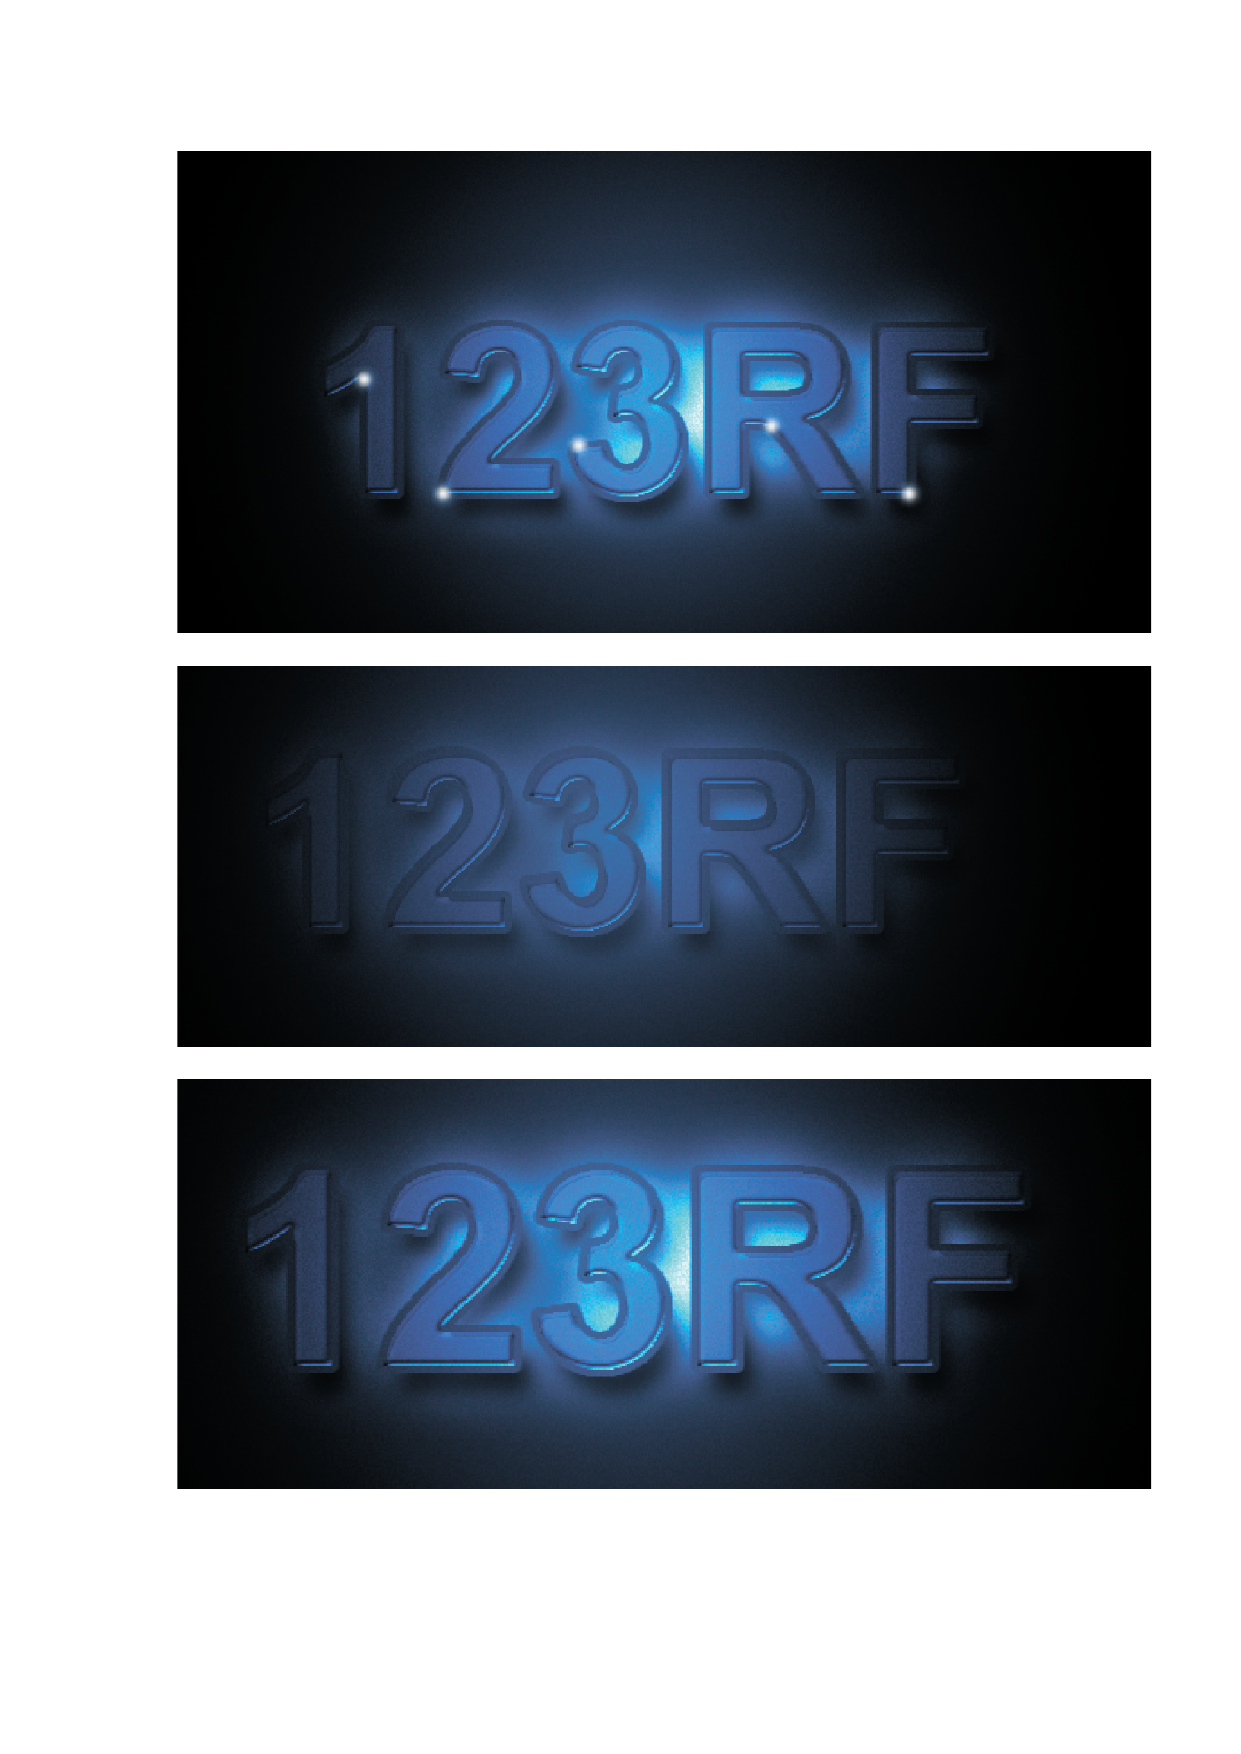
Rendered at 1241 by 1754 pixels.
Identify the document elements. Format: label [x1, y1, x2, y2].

picture [177, 151, 1152, 633]
picture [177, 1079, 1152, 1489]
picture [177, 666, 1152, 1047]
